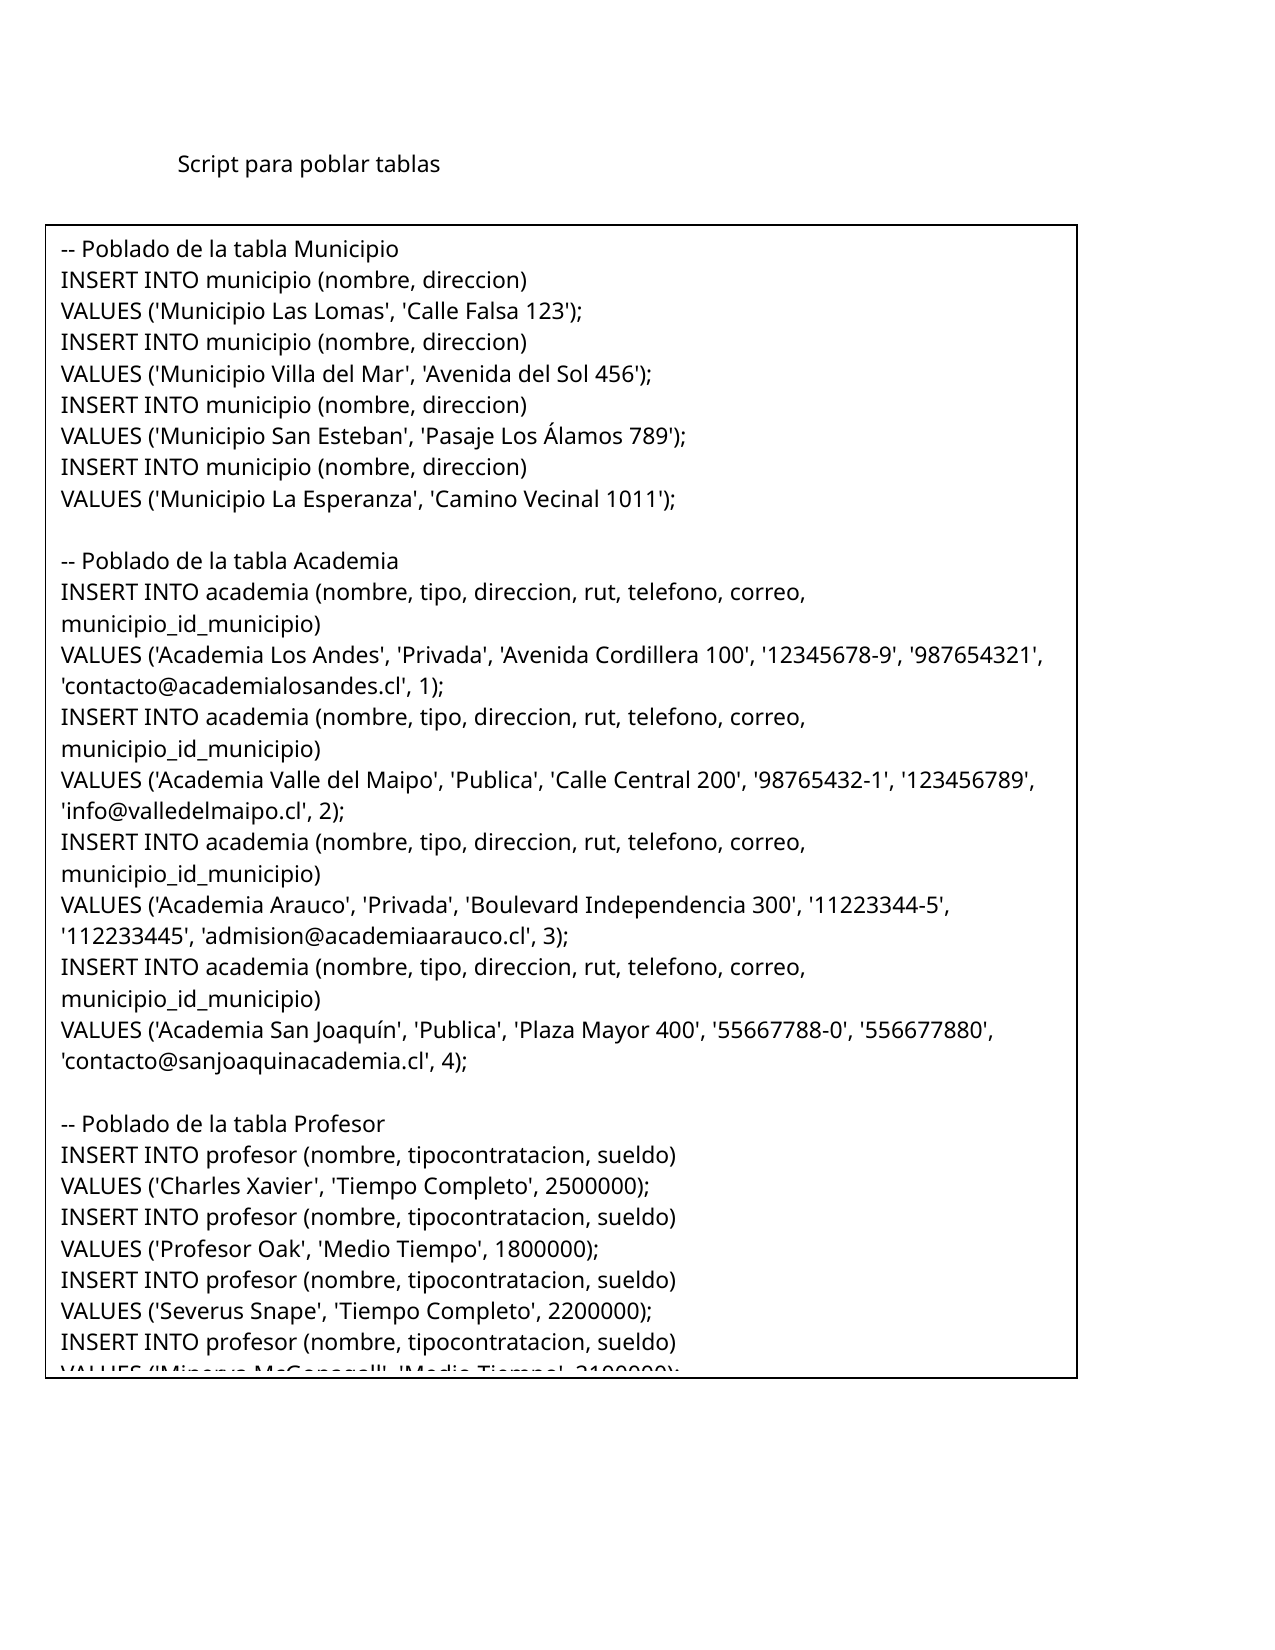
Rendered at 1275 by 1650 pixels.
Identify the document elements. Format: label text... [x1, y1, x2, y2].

text Script para poblar tablas [177, 148, 1098, 179]
